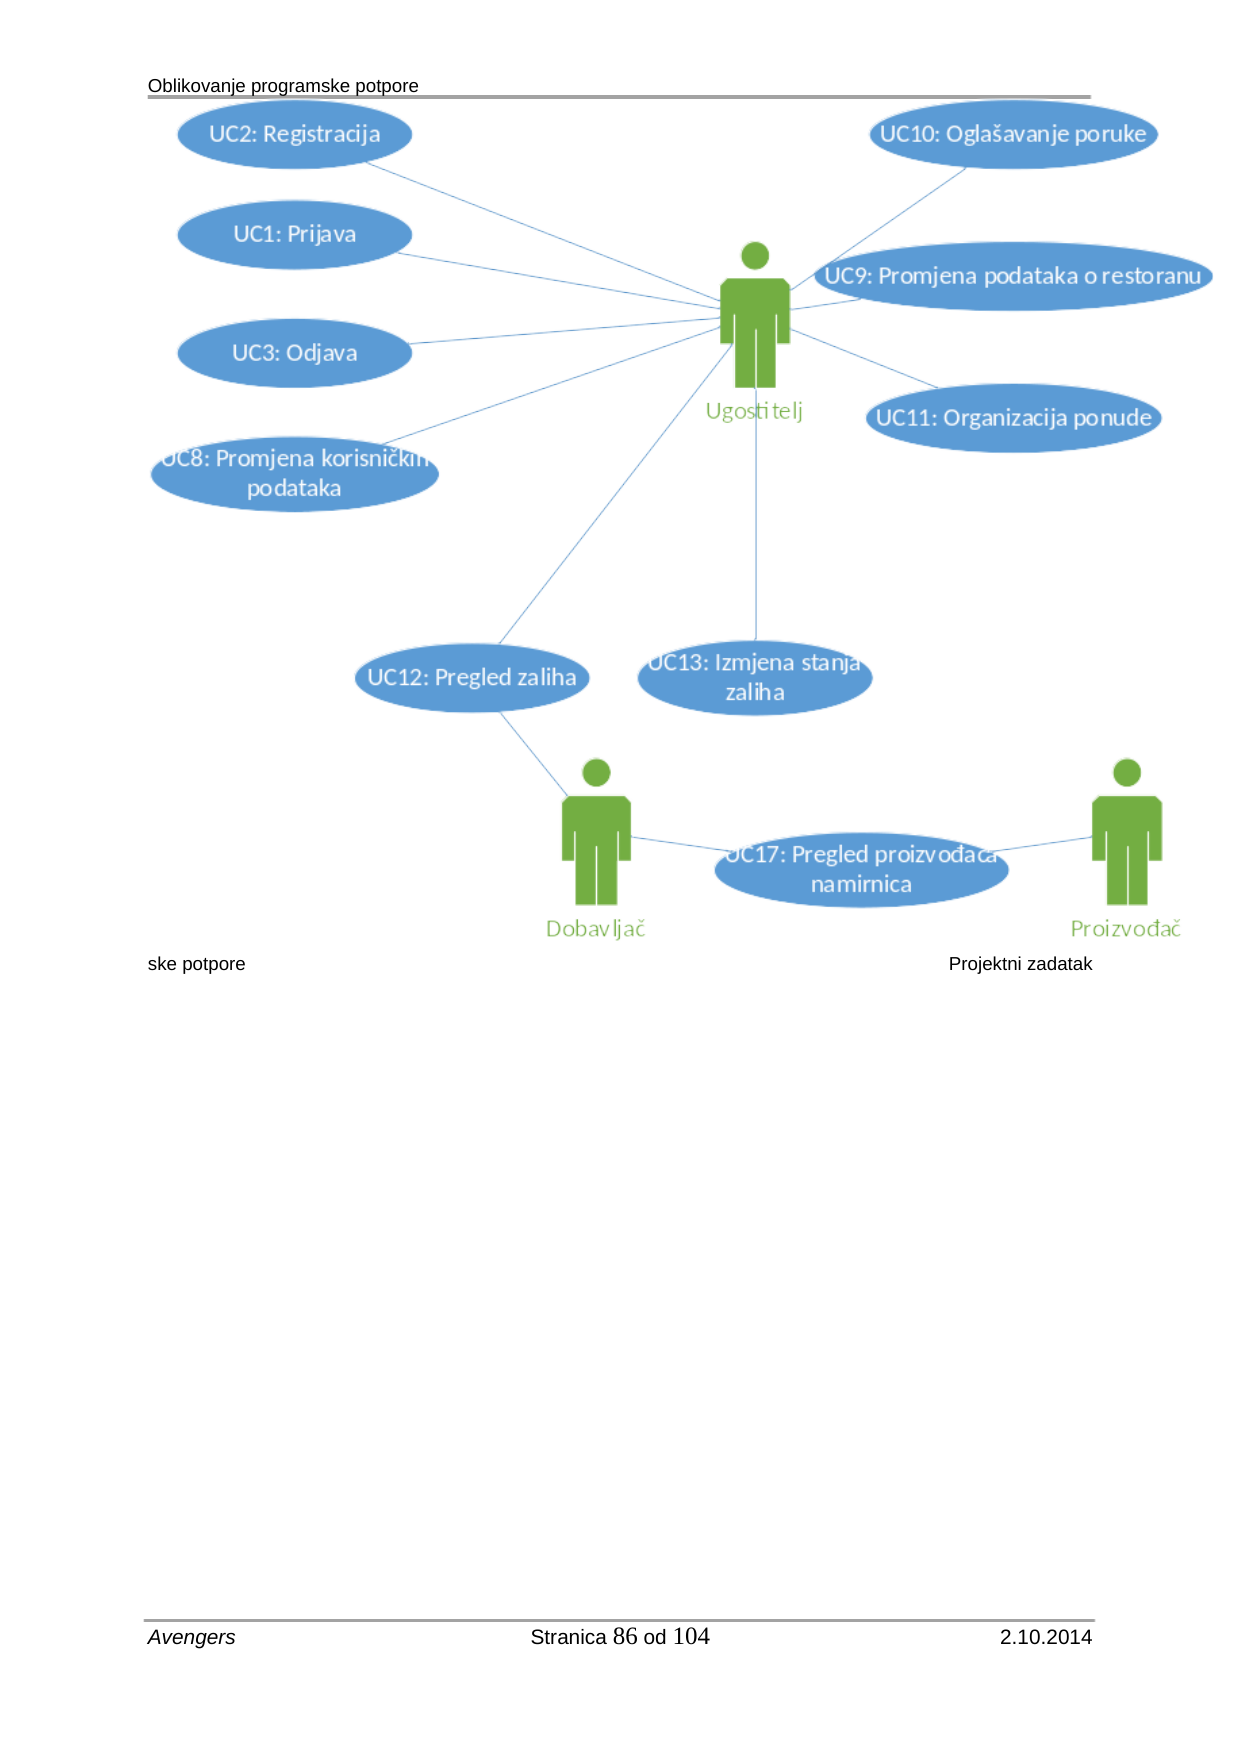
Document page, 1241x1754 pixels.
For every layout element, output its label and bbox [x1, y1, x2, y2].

picture [147, 95, 1092, 99]
